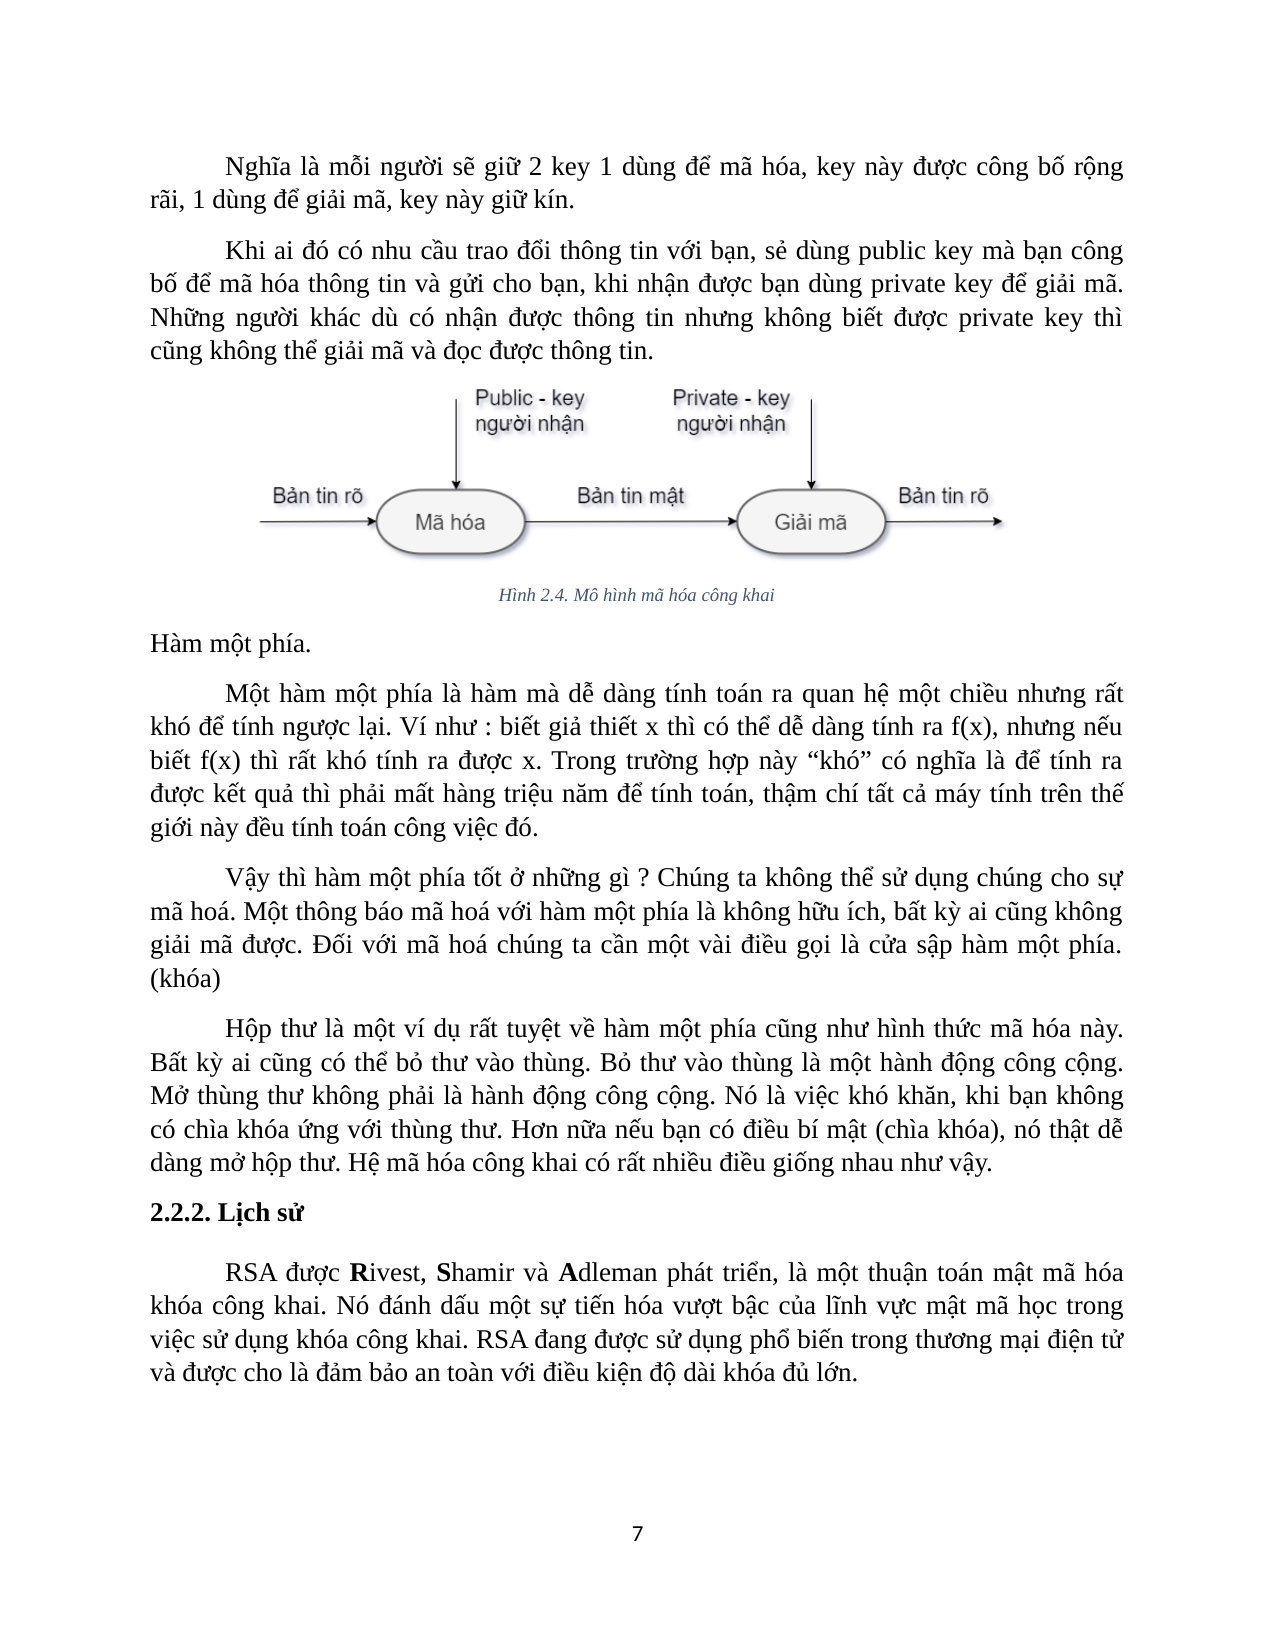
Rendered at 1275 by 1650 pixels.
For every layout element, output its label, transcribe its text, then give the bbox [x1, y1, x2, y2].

text Hộp thư là một ví dụ rất tuyệt về hàm một phía cũng như hình thức mã hóa này. Bất kỳ ai cũng có thể bỏ thư vào thùng. Bỏ thư vào thùng là một hành động công cộng. Mở thùng thư không phải là hành động công cộng. Nó là việc khó khăn, khi bạn không có chìa khóa ứng với thùng thư. Hơn nữa nếu bạn có điều bí mật (chìa khóa), nó thật dễ dàng mở hộp thư. Hệ mã hóa công khai có rất nhiều điều giống nhau như vậy. [150, 1012, 1125, 1177]
text RSA được Rivest, Shamir và Adleman phát triển, là một thuận toán mật mã hóa khóa công khai. Nó đánh dấu một sự tiến hóa vượt bậc của lĩnh vực mật mã học trong việc sử dụng khóa công khai. RSA đang được sử dụng phổ biến trong thương mại điện tử và được cho là đảm bảo an toàn với điều kiện độ dài khóa đủ lớn. [150, 1256, 1125, 1387]
text Nghĩa là mỗi người sẽ giữ 2 key 1 dùng để mã hóa, key này được công bố rộng rãi, 1 dùng để giải mã, key này giữ kín. [150, 150, 1125, 215]
text Hình 2.4. Mô hình mã hóa công khai [150, 584, 1125, 606]
text Một hàm một phía là hàm mà dễ dàng tính toán ra quan hệ một chiều nhưng rất khó để tính ngược lại. Ví như : biết giả thiết x thì có thể dễ dàng tính ra f(x), nhưng nếu biết f(x) thì rất khó tính ra được x. Trong trường hợp này “khó” có nghĩa là để tính ra được kết quả thì phải mất hàng triệu năm để tính toán, thậm chí tất cả máy tính trên thế giới này đều tính toán công việc đó. [150, 677, 1125, 842]
subtitle 2.2.2. Lịch sử [150, 1197, 1125, 1228]
picture [252, 384, 1023, 566]
text Vậy thì hàm một phía tốt ở những gì ? Chúng ta không thể sử dụng chúng cho sự mã hoá. Một thông báo mã hoá với hàm một phía là không hữu ích, bất kỳ ai cũng không giải mã được. Đối với mã hoá chúng ta cần một vài điều gọi là cửa sập hàm một phía.(khóa) [150, 861, 1125, 993]
text Khi ai đó có nhu cầu trao đổi thông tin với bạn, sẻ dùng public key mà bạn công bố để mã hóa thông tin và gửi cho bạn, khi nhận được bạn dùng private key để giải mã. Những người khác dù có nhận được thông tin nhưng không biết được private key thì cũng không thể giải mã và đọc được thông tin. [150, 234, 1125, 366]
text Hàm một phía. [150, 627, 1125, 658]
